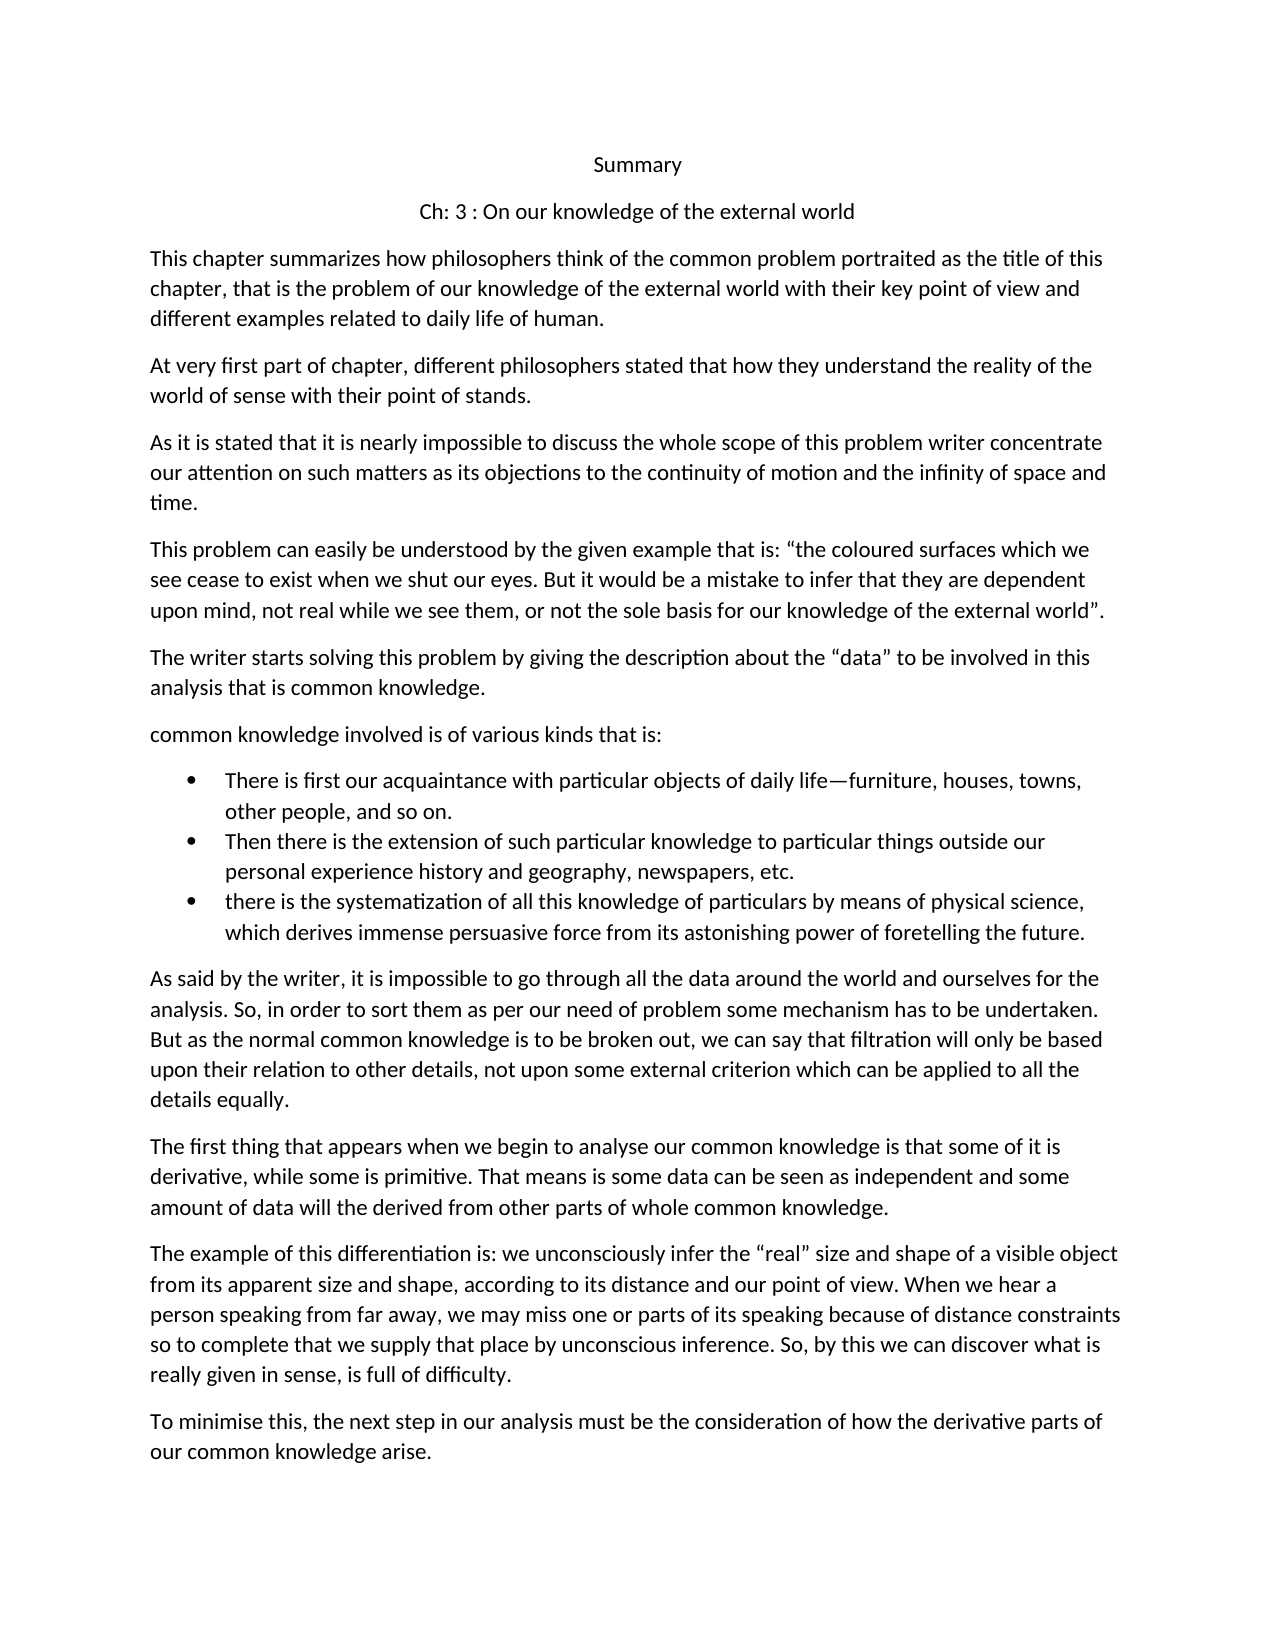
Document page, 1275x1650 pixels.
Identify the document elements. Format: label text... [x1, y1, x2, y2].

list Then there is the extension of such particular knowledge to particular things outside our personal experience history and geography, newspapers, etc. [187, 827, 1125, 885]
list there is the systematization of all this knowledge of particulars by means of physical science, which derives immense persuasive force from its astonishing power of foretelling the future. [187, 887, 1125, 946]
text The writer starts solving this problem by giving the description about the “data” to be involved in this analysis that is common knowledge. [150, 643, 1125, 701]
list There is first our acquaintance with particular objects of daily life—furniture, houses, towns, other people, and so on. [187, 767, 1125, 825]
text This chapter summarizes how philosophers think of the common problem portraited as the title of this chapter, that is the problem of our knowledge of the external world with their key point of view and different examples related to daily life of human. [150, 244, 1125, 332]
text Summary [150, 150, 1125, 178]
text Ch: 3 : On our knowledge of the external world [150, 197, 1125, 225]
text This problem can easily be understood by the given example that is: “the coloured surfaces which we see cease to exist when we shut our eyes. But it would be a mistake to infer that they are dependent upon mind, not real while we see them, or not the sole basis for our knowledge of the external world”. [150, 535, 1125, 624]
text The first thing that appears when we begin to analyse our common knowledge is that some of it is derivative, while some is primitive. That means is some data can be seen as independent and some amount of data will the derived from other parts of whole common knowledge. [150, 1132, 1125, 1221]
text As said by the writer, it is impossible to go through all the data around the world and ourselves for the analysis. So, in order to sort them as per our need of problem some mechanism has to be undertaken. But as the normal common knowledge is to be broken out, we can say that filtration will only be based upon their relation to other details, not upon some external criterion which can be applied to all the details equally. [150, 964, 1125, 1113]
text As it is stated that it is nearly impossible to discuss the whole scope of this problem writer concentrate our attention on such matters as its objections to the continuity of motion and the infinity of space and time. [150, 428, 1125, 517]
text To minimise this, the next step in our analysis must be the consideration of how the derivative parts of our common knowledge arise. [150, 1407, 1125, 1466]
text The example of this differentiation is: we unconsciously infer the “real” size and shape of a visible object from its apparent size and shape, according to its distance and our point of view. When we hear a person speaking from far away, we may miss one or parts of its speaking because of distance constraints so to complete that we supply that place by unconscious inference. So, by this we can discover what is really given in sense, is full of difficulty. [150, 1239, 1125, 1388]
text common knowledge involved is of various kinds that is: [150, 720, 1125, 748]
text At very first part of chapter, different philosophers stated that how they understand the reality of the world of sense with their point of stands. [150, 351, 1125, 409]
